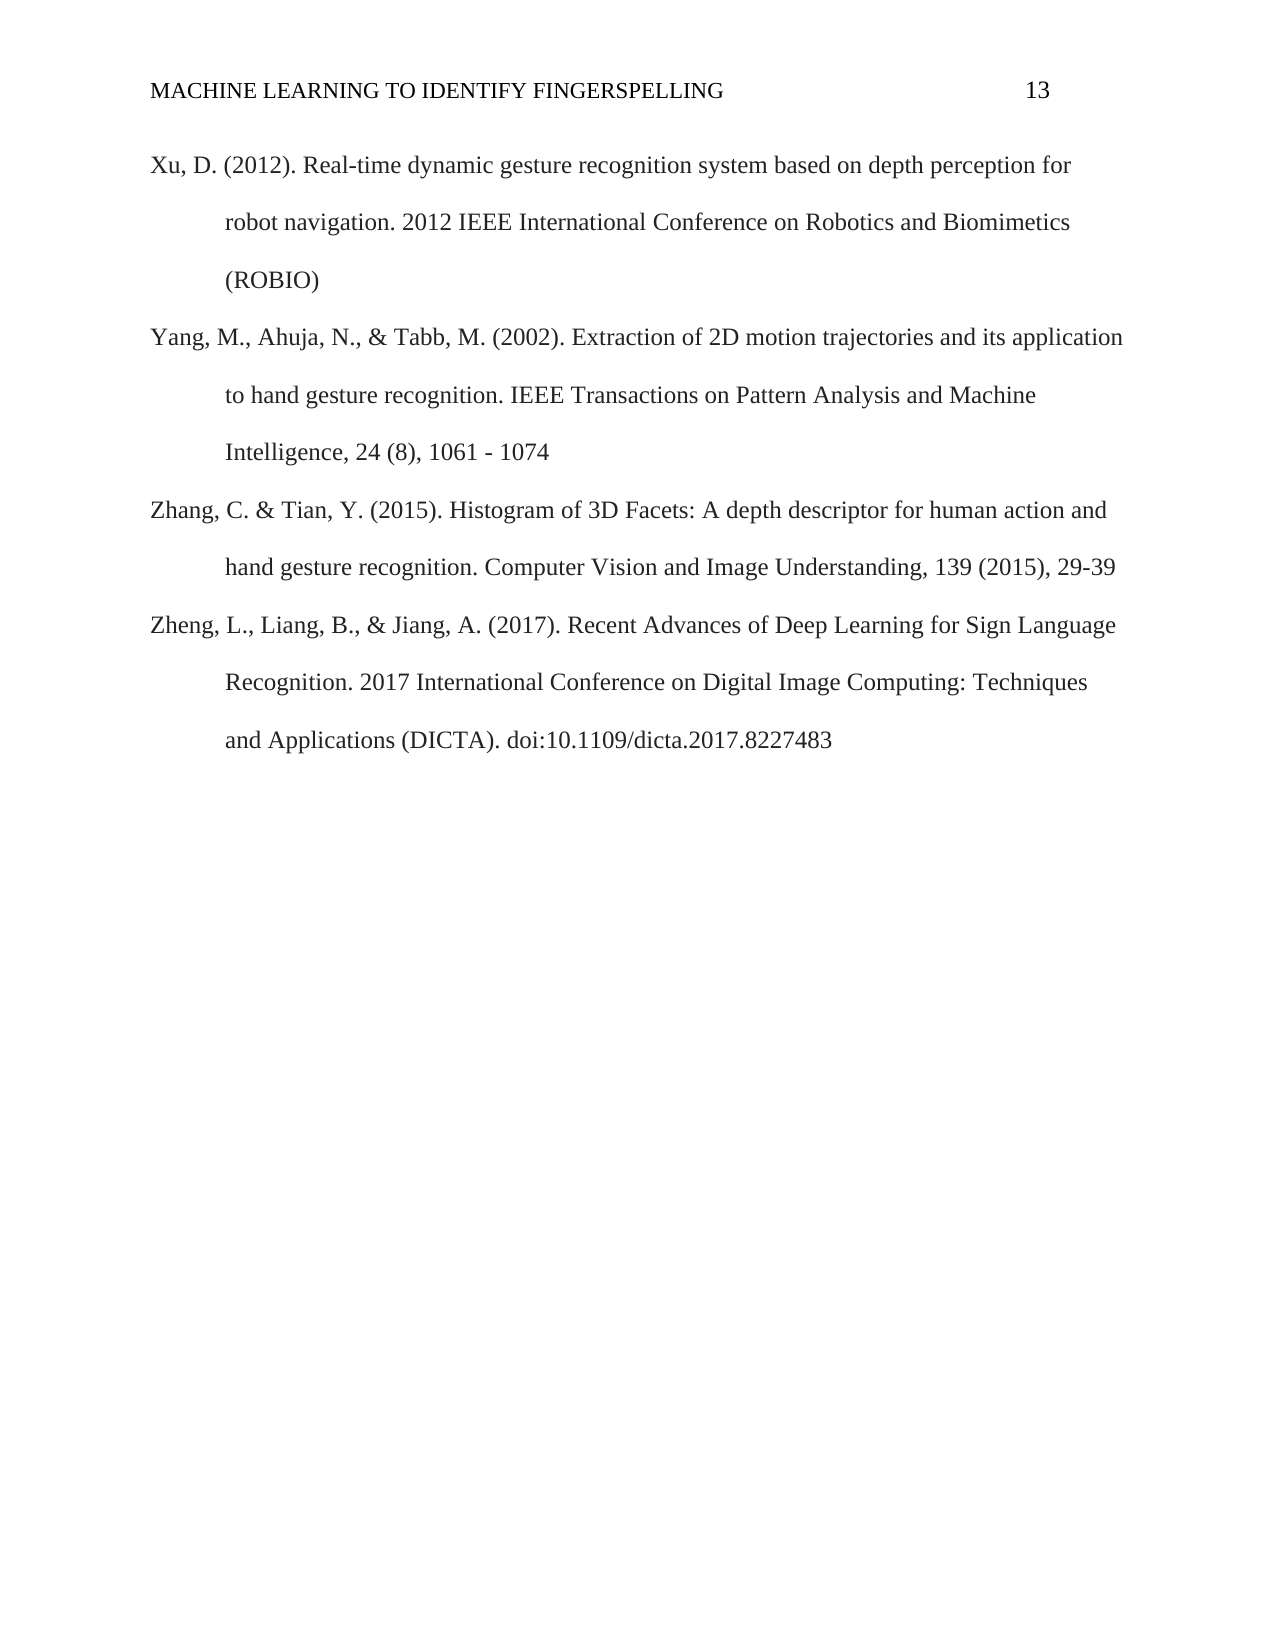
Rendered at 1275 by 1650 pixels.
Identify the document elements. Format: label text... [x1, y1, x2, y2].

text Zhang, C. & Tian, Y. (2015). Histogram of 3D Facets: A depth descriptor for human action and hand gesture recognition. Computer Vision and Image Understanding, 139 (2015), 29-39 [150, 495, 1125, 581]
text Xu, D. (2012). Real-time dynamic gesture recognition system based on depth perception for robot navigation. 2012 IEEE International Conference on Robotics and Biomimetics (ROBIO) [150, 150, 1125, 294]
text Zheng, L., Liang, B., & Jiang, A. (2017). Recent Advances of Deep Learning for Sign Language Recognition. 2017 International Conference on Digital Image Computing: Techniques and Applications (DICTA). doi:10.1109/dicta.2017.8227483 [150, 610, 1125, 754]
text Yang, M., Ahuja, N., & Tabb, M. (2002). Extraction of 2D motion trajectories and its application to hand gesture recognition. IEEE Transactions on Pattern Analysis and Machine Intelligence, 24 (8), 1061 - 1074 [150, 322, 1125, 466]
